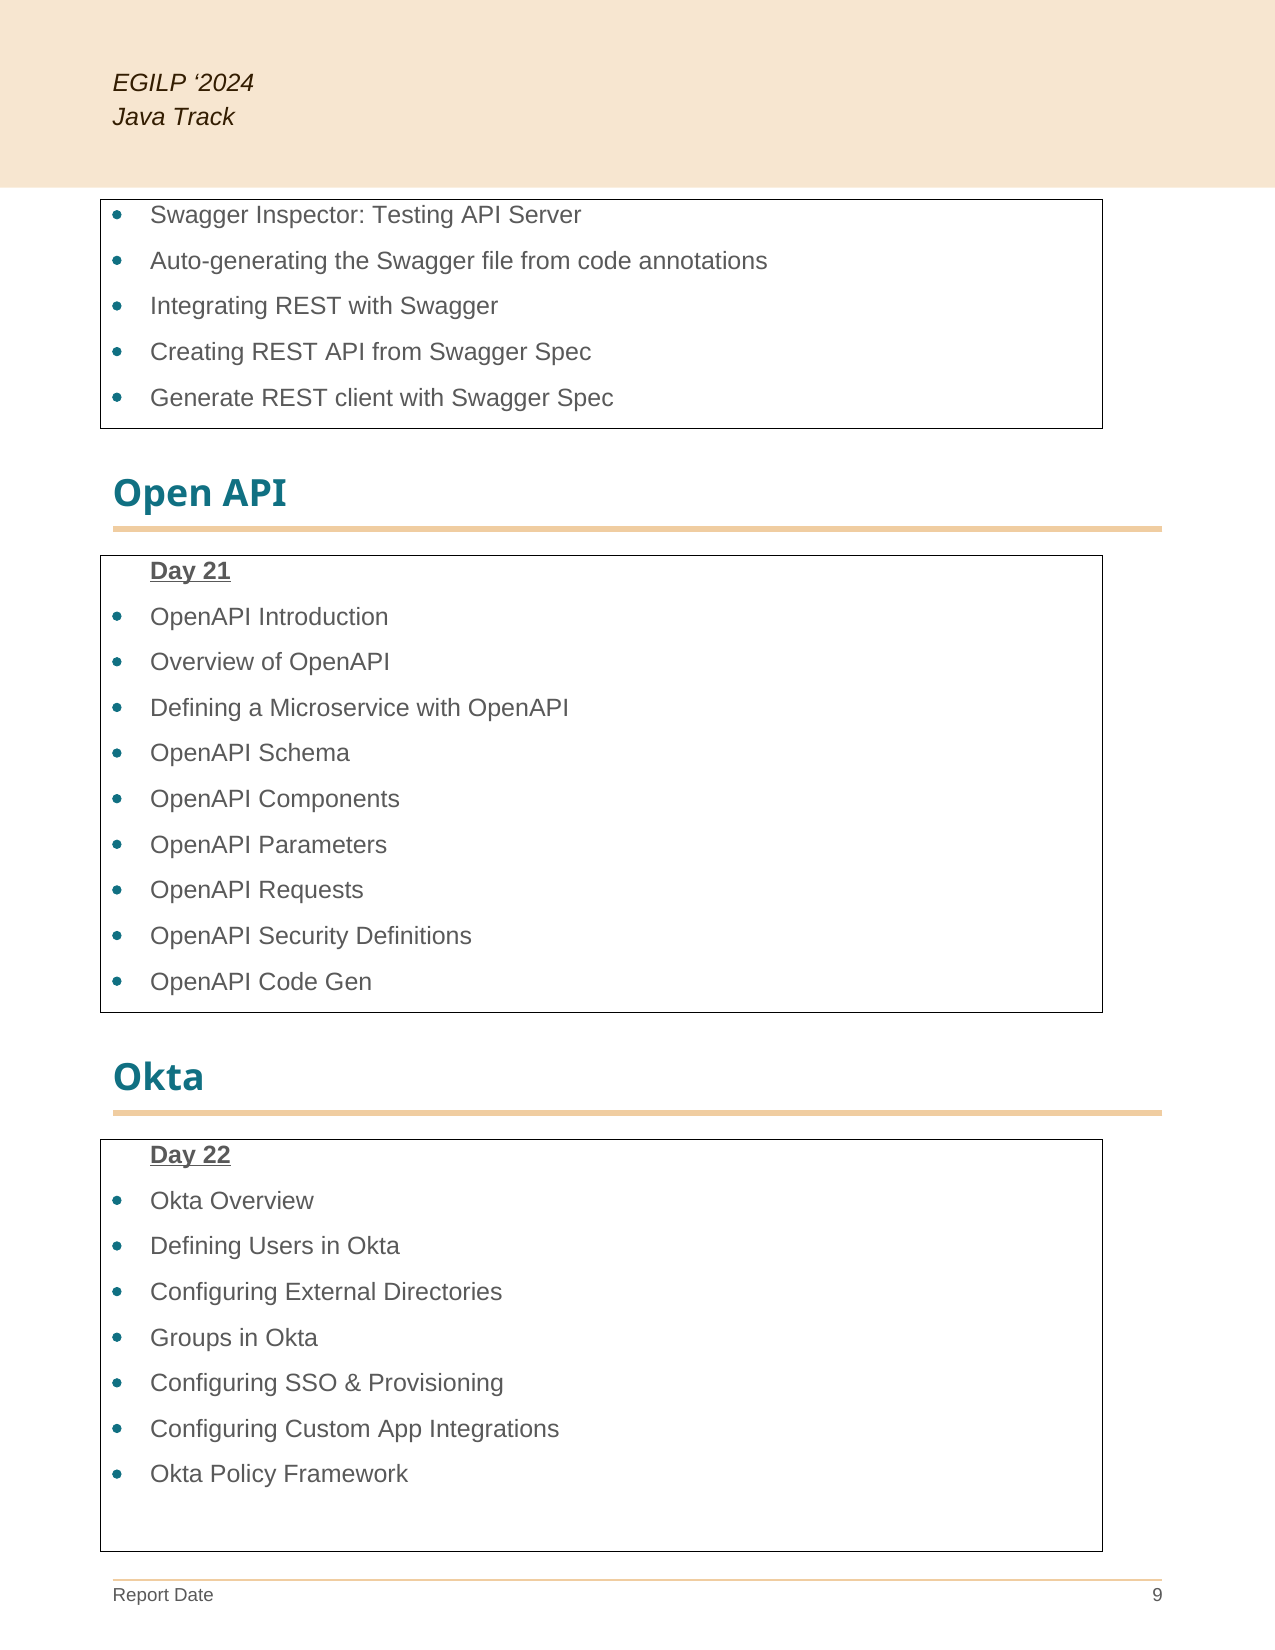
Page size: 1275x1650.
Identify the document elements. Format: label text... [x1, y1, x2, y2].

table_header Day 21 OpenAPI Introduction Overview of OpenAPI Defining a Microservice with OpenAPI OpenAPI Schema OpenAPI Components OpenAPI Parameters OpenAPI Requests OpenAPI Security Definitions OpenAPI Code Gen [101, 556, 1102, 1012]
subtitle Open API [112, 467, 1162, 532]
table_header Day 22 Okta Overview Defining Users in Okta Configuring External Directories Groups in Okta Configuring SSO & Provisioning Configuring Custom App Integrations Okta Policy Framework [101, 1140, 1102, 1551]
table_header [101, 200, 1102, 428]
subtitle Okta [112, 1051, 1162, 1116]
